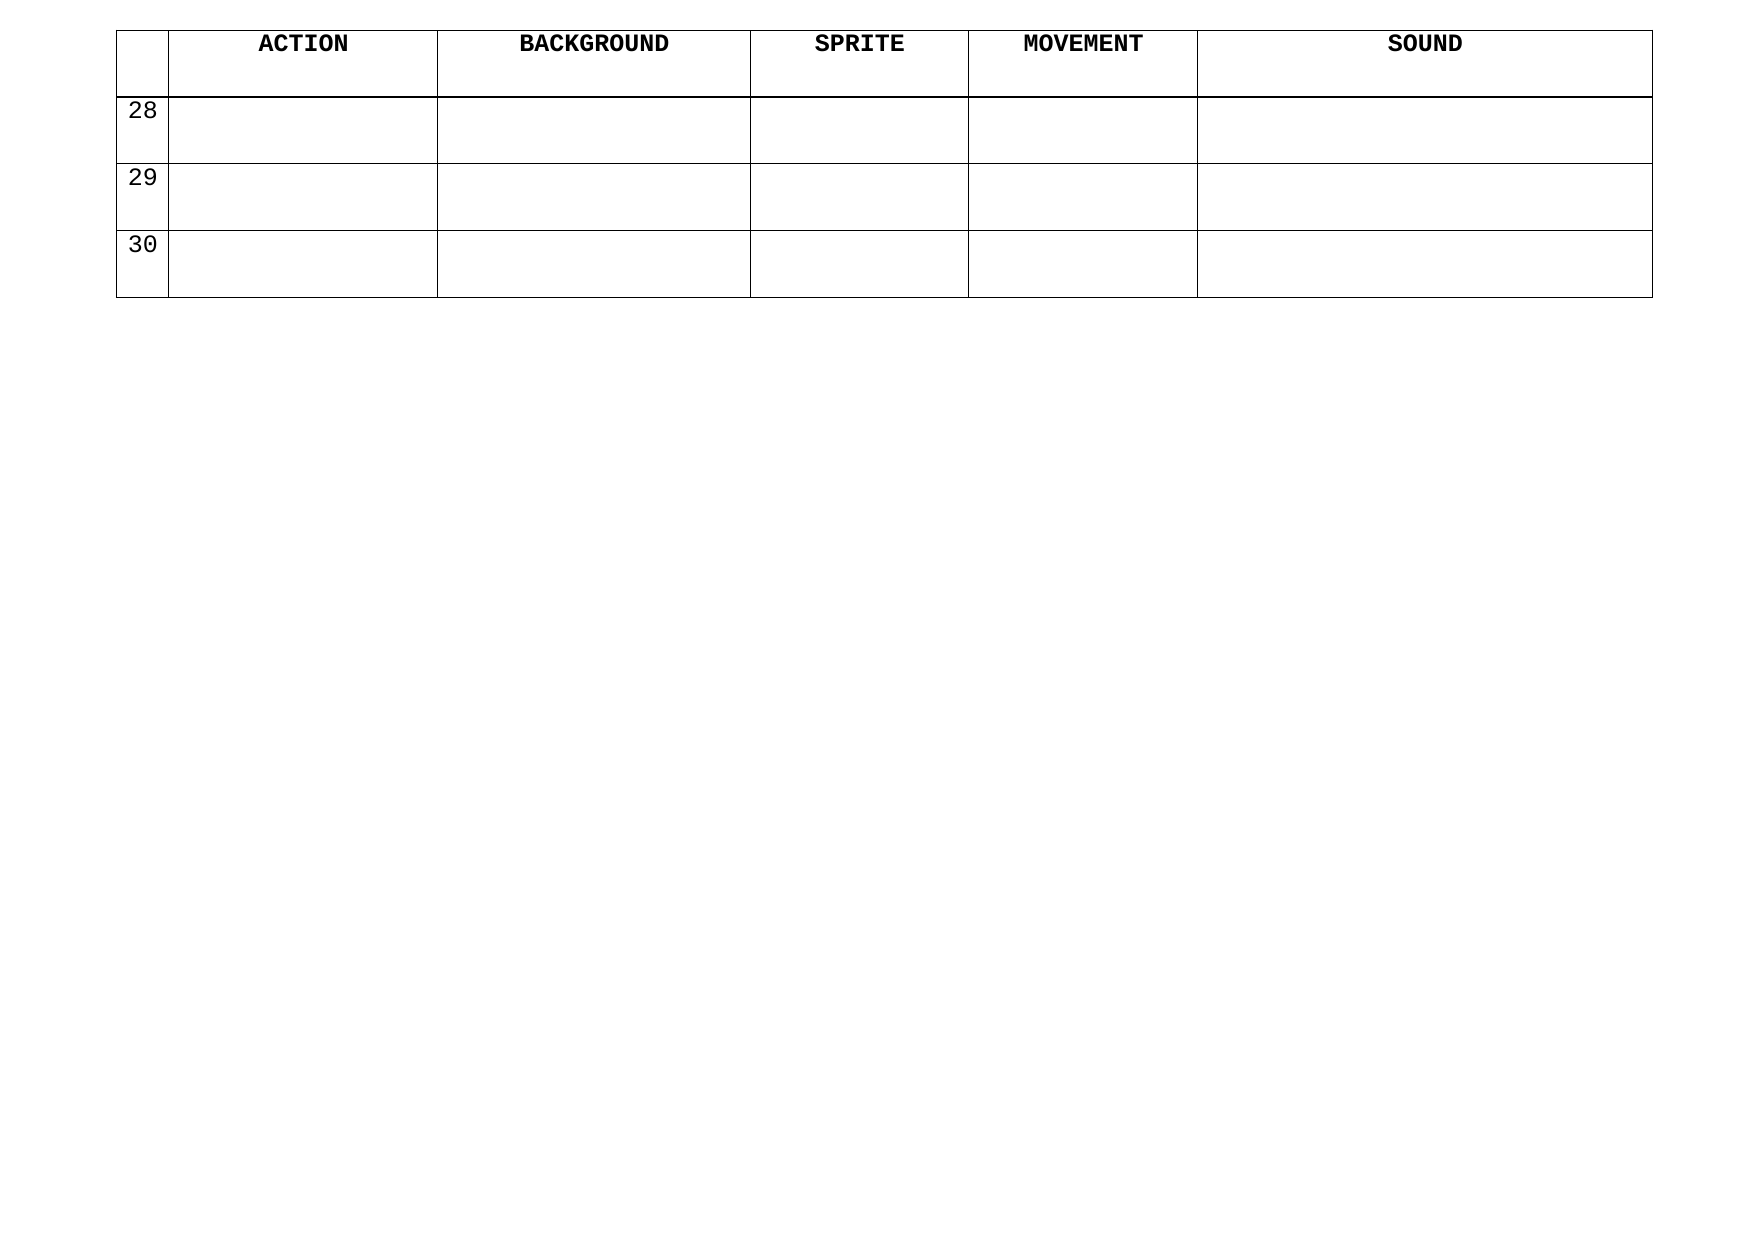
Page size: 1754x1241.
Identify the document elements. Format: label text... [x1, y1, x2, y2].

table_cell [438, 164, 750, 230]
table_cell [969, 98, 1197, 163]
table_cell [751, 98, 968, 163]
table_cell [169, 98, 437, 163]
table_cell [438, 98, 750, 163]
table_cell [969, 231, 1197, 297]
table_header [117, 31, 168, 96]
table_cell [751, 231, 968, 297]
table_header MOVEMENT [969, 31, 1197, 96]
table_cell 29 [117, 164, 168, 230]
table_cell [169, 164, 437, 230]
table_cell [169, 231, 437, 297]
table_header BACKGROUND [438, 31, 750, 96]
table_cell 28 [117, 98, 168, 163]
table_cell [438, 231, 750, 297]
table_cell [969, 164, 1197, 230]
table_cell 30 [117, 231, 168, 297]
table_cell [1198, 231, 1652, 297]
table_cell [751, 164, 968, 230]
table_header SOUND [1198, 31, 1652, 96]
table_cell [1198, 164, 1652, 230]
table_cell [1198, 98, 1652, 163]
table_header SPRITE [751, 31, 968, 96]
table_header ACTION [169, 31, 437, 96]
